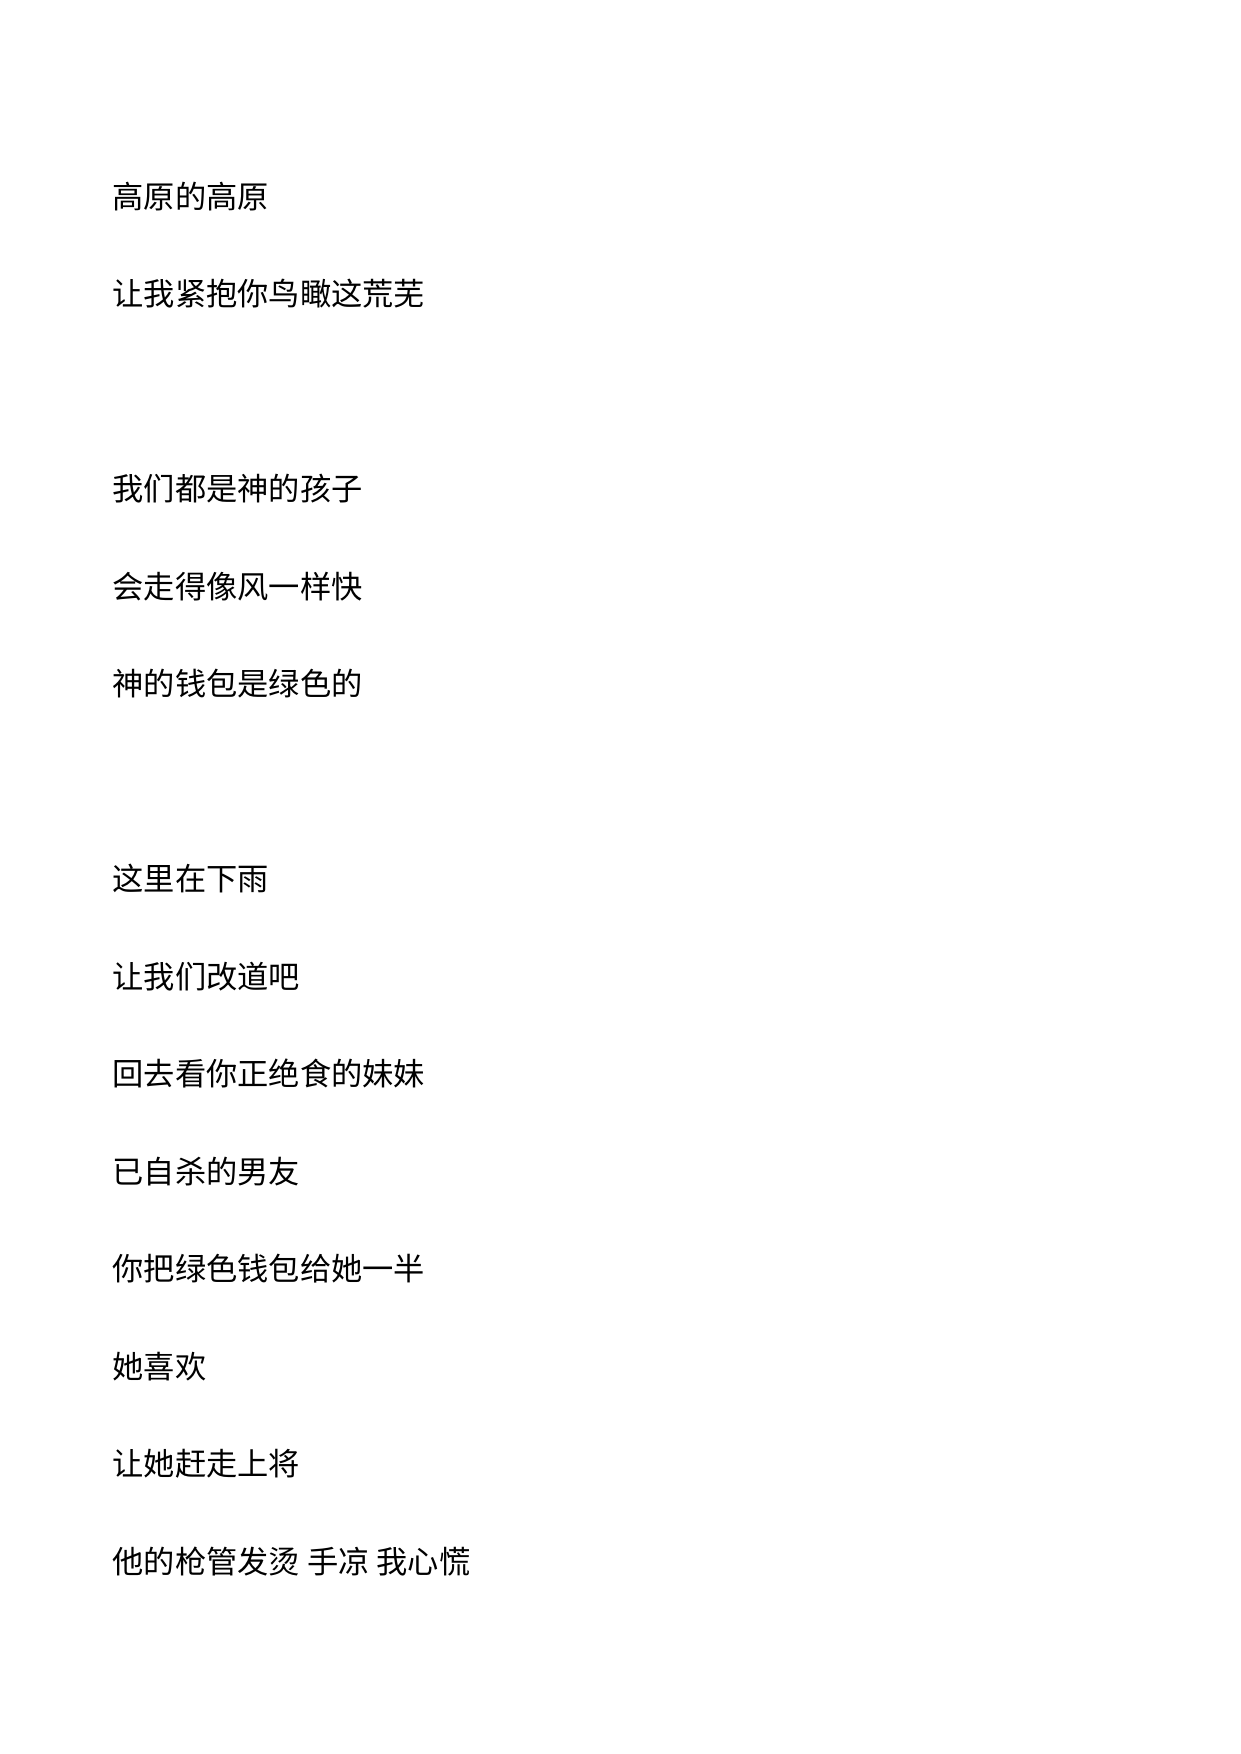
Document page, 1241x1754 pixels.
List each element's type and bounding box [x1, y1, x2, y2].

text [112, 162, 1128, 1592]
